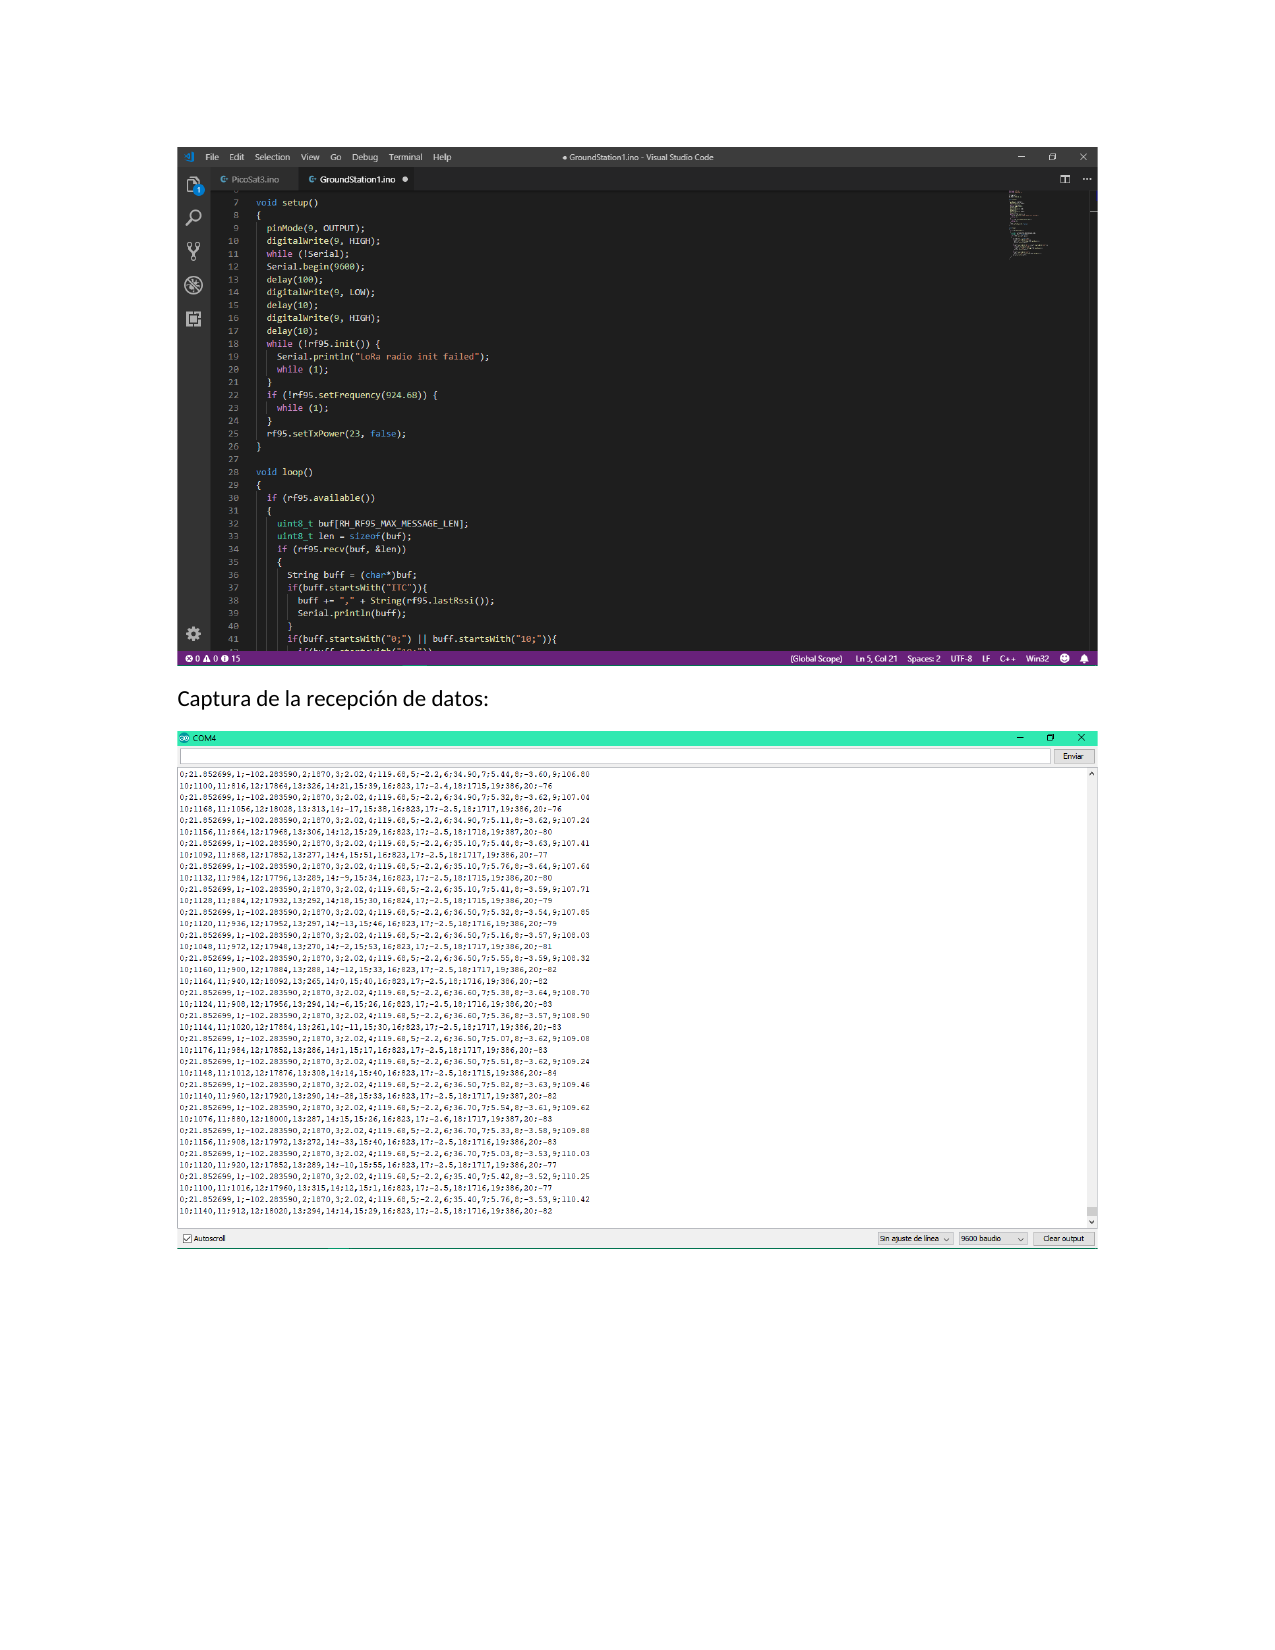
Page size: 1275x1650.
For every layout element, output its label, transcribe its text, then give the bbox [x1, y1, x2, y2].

picture [177, 147, 1098, 666]
text Captura de la recepción de datos: [177, 684, 1098, 712]
picture [177, 731, 1098, 1249]
